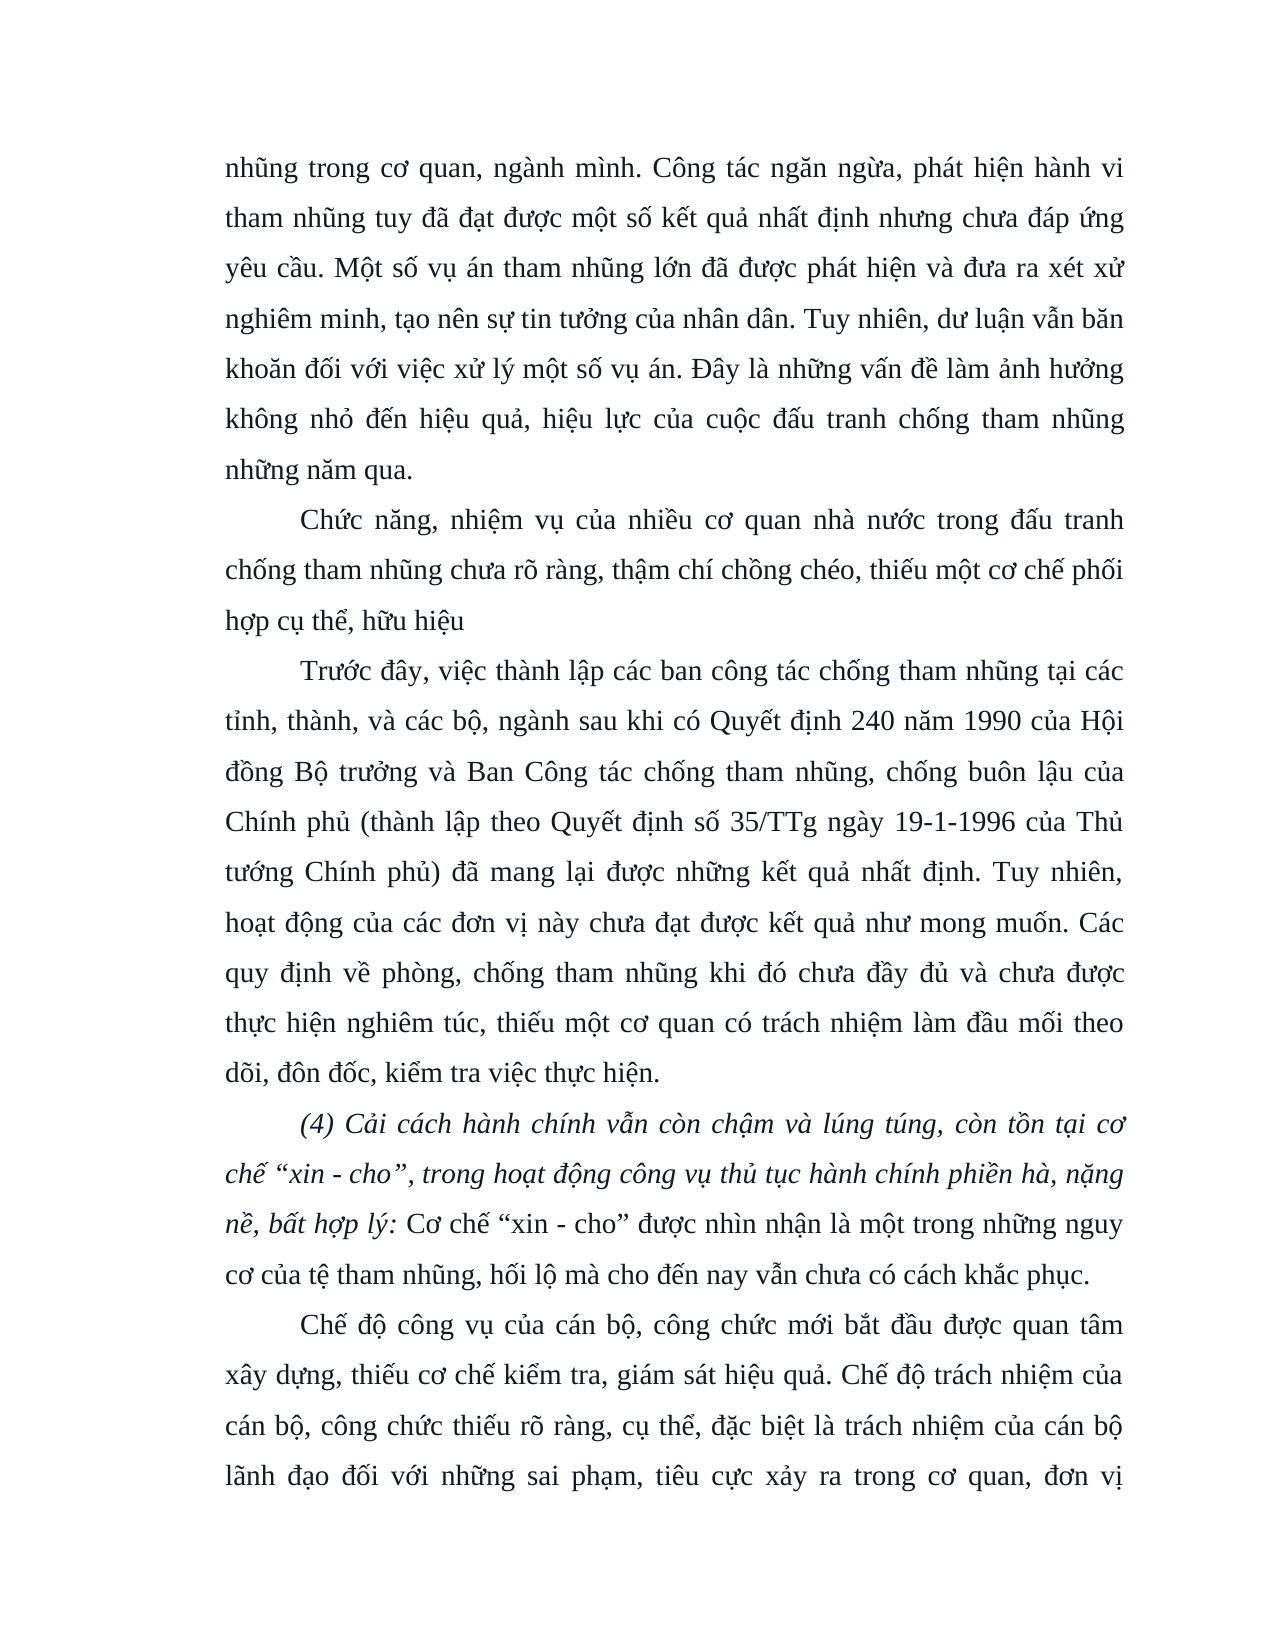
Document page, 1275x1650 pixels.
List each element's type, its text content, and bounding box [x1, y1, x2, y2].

text (4) Cải cách hành chính vẫn còn chậm và lúng túng, còn tồn tại cơ chế “xin - cho”, trong hoạt động công vụ thủ tục hành chính phiền hà, nặng nề, bất hợp lý: Cơ chế “xin - cho” được nhìn nhận là một trong những nguy cơ của tệ tham nhũng, hối lộ mà cho đến nay vẫn chưa có cách khắc phục. [225, 1106, 1125, 1290]
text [225, 150, 1125, 485]
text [225, 1307, 1125, 1492]
text Trước đây, việc thành lập các ban công tác chống tham nhũng tại các tỉnh, thành, và các bộ, ngành sau khi có Quyết định 240 năm 1990 của Hội đồng Bộ trưởng và Ban Công tác chống tham nhũng, chống buôn lậu của Chính phủ (thành lập theo Quyết định số 35/TTg ngày 19-1-1996 của Thủ tướng Chính phủ) đã mang lại được những kết quả nhất định. Tuy nhiên, hoạt động của các đơn vị này chưa đạt được kết quả như mong muốn. Các quy định về phòng, chống tham nhũng khi đó chưa đầy đủ và chưa được thực hiện nghiêm túc, thiếu một cơ quan có trách nhiệm làm đầu mối theo dõi, đôn đốc, kiểm tra việc thực hiện. [225, 653, 1125, 1089]
text Chức năng, nhiệm vụ của nhiều cơ quan nhà nước trong đấu tranh chống tham nhũng chưa rõ ràng, thậm chí chồng chéo, thiếu một cơ chế phối hợp cụ thể, hữu hiệu [225, 502, 1125, 636]
